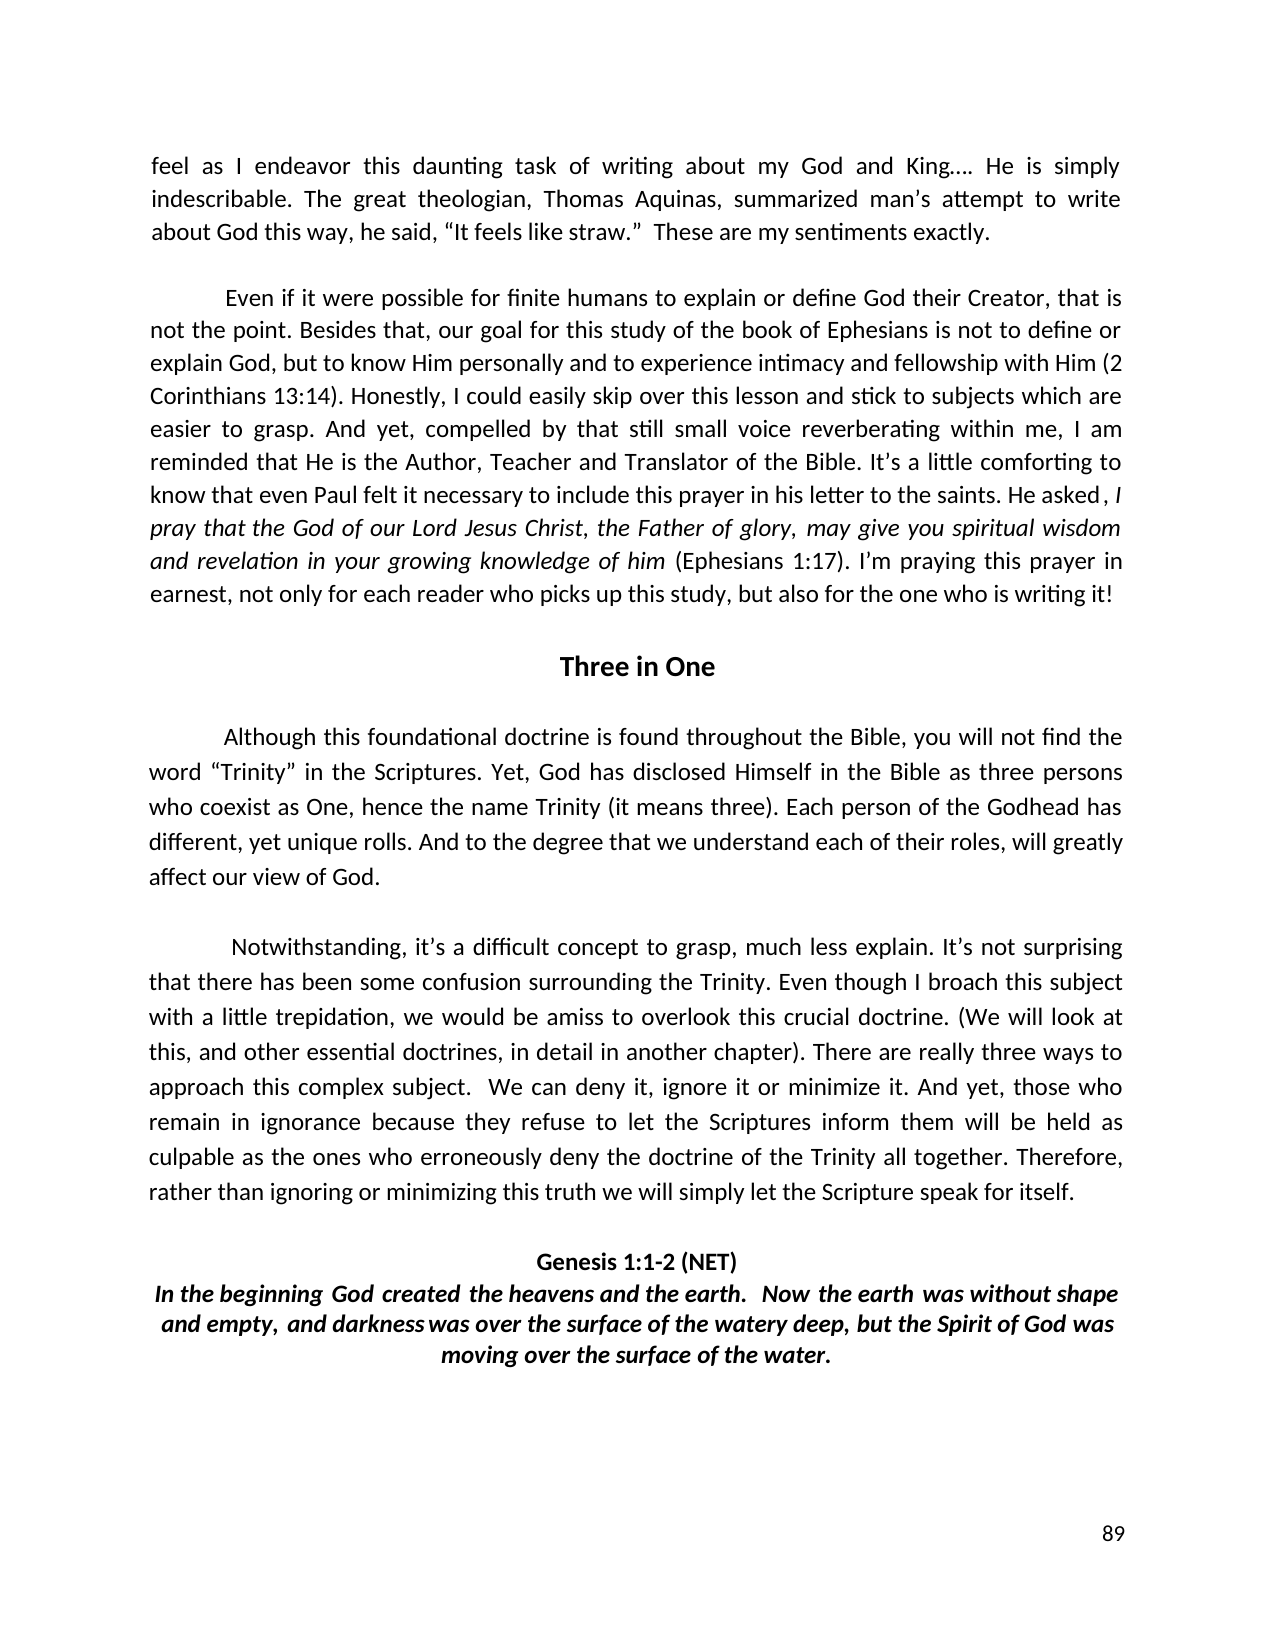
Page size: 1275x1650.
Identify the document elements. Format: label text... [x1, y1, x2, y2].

subtitle Three in One [187, 648, 1088, 683]
text Although this foundational doctrine is found throughout the Bible, you will not find the word “Trinity” in the Scriptures. Yet, God has disclosed Himself in the Bible as three persons who coexist as One, hence the name Trinity (it means three). Each person of the Godhead has different, yet unique rolls. And to the degree that we understand each of their roles, will greatly affect our view of God. [148, 721, 1124, 892]
text Genesis 1:1-2 (NET) [152, 1246, 1122, 1277]
text Even if it were possible for finite humans to explain or define God their Creator, that is not the point. Besides that, our goal for this study of the book of Ephesians is not to define or explain God, but to know Him personally and to experience intimacy and fellowship with Him (2 Corinthians 13:14). Honestly, I could easily skip over this lesson and stick to subjects which are easier to grasp. And yet, compelled by that still small voice reverberating within me, I am reminded that He is the Author, Teacher and Translator of the Bible. It’s a little comforting to know that even Paul felt it necessary to include this prayer in his letter to the saints. He asked, I pray that the God of our Lord Jesus Christ, the Father of glory, may give you spiritual wisdom and revelation in your growing knowledge of him (Ephesians 1:17). I’m praying this prayer in earnest, not only for each reader who picks up this study, but also for the one who is writing it! [150, 282, 1124, 608]
text In the beginning God created the heavens and the earth. Now the earth was without shape and empty, and darkness was over the surface of the watery deep, but the Spirit of God was moving over the surface of the water. [150, 1278, 1125, 1369]
text Notwithstanding, it’s a difficult concept to grasp, much less explain. It’s not surprising that there has been some confusion surrounding the Trinity. Even though I broach this subject with a little trepidation, we would be amiss to overlook this crucial doctrine. (We will look at this, and other essential doctrines, in detail in another chapter). There are really three ways to approach this complex subject. We can deny it, ignore it or minimize it. And yet, those who remain in ignorance because they refuse to let the Scriptures inform them will be held as culpable as the ones who erroneously deny the doctrine of the Trinity all together. Therefore, rather than ignoring or minimizing this truth we will simply let the Scripture speak for itself. [148, 931, 1124, 1207]
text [151, 150, 1122, 246]
